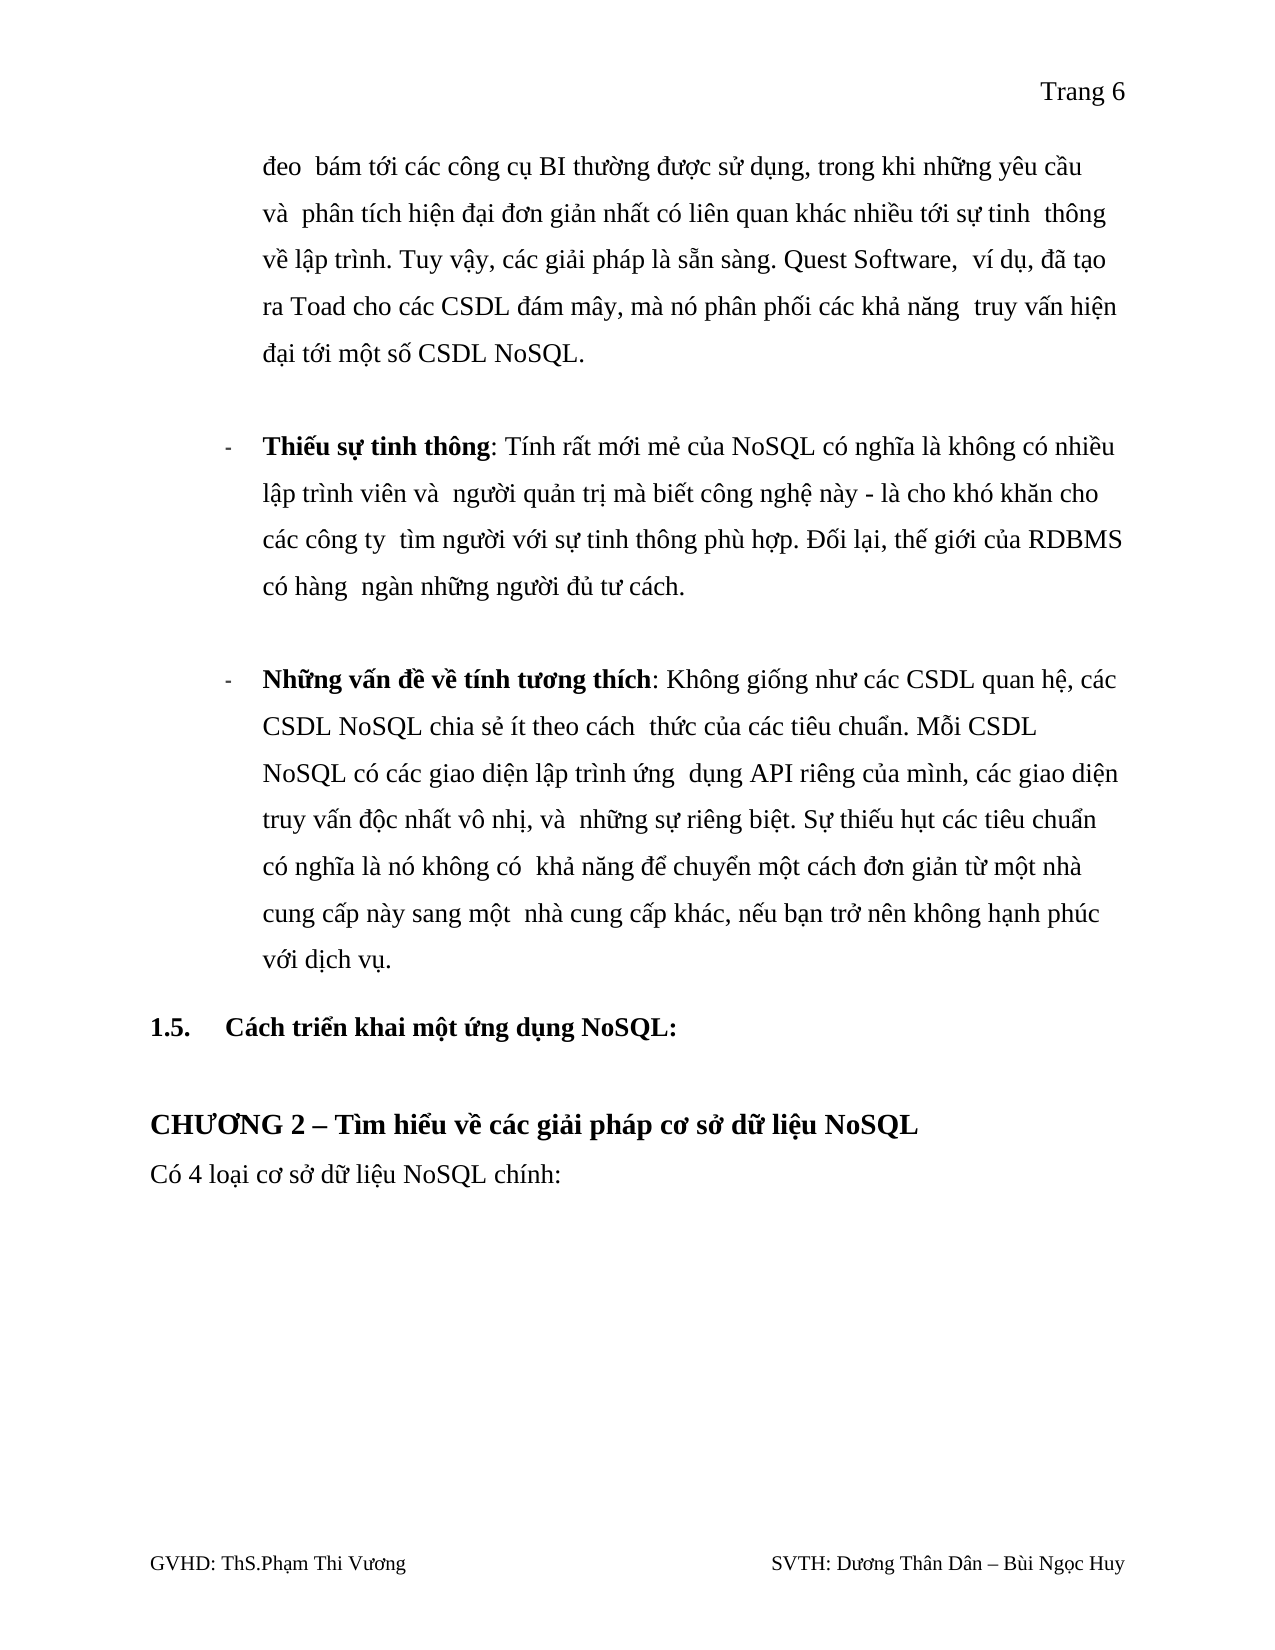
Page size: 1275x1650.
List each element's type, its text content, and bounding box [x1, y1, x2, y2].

text Có 4 loại cơ sở dữ liệu NoSQL chính: [150, 1158, 1125, 1189]
subtitle Cách triển khai một ứng dụng NoSQL: [150, 1011, 1125, 1042]
list Những vấn đề về tính tương thích: Không giống như các CSDL quan hệ, các CSDL NoSQL chia sẻ ít theo cách thức của các tiêu chuẩn. Mỗi CSDL NoSQL có các giao diện lập trình ứng dụng API riêng của mình, các giao diện truy vấn độc nhất vô nhị, và những sự riêng biệt. Sự thiếu hụt các tiêu chuẩn có nghĩa là nó không có khả năng để chuyển một cách đơn giản từ một nhà cung cấp này sang một nhà cung cấp khác, nếu bạn trở nên không hạnh phúc với dịch vụ. [225, 663, 1125, 974]
subtitle CHƯƠNG 2 – Tìm hiểu về các giải pháp cơ sở dữ liệu NoSQL [150, 1107, 1125, 1141]
list Thiếu sự tinh thông: Tính rất mới mẻ của NoSQL có nghĩa là không có nhiều lập trình viên và người quản trị mà biết công nghệ này - là cho khó khăn cho các công ty tìm người với sự tinh thông phù hợp. Đối lại, thế giới của RDBMS có hàng ngàn những người đủ tư cách. [225, 430, 1125, 648]
